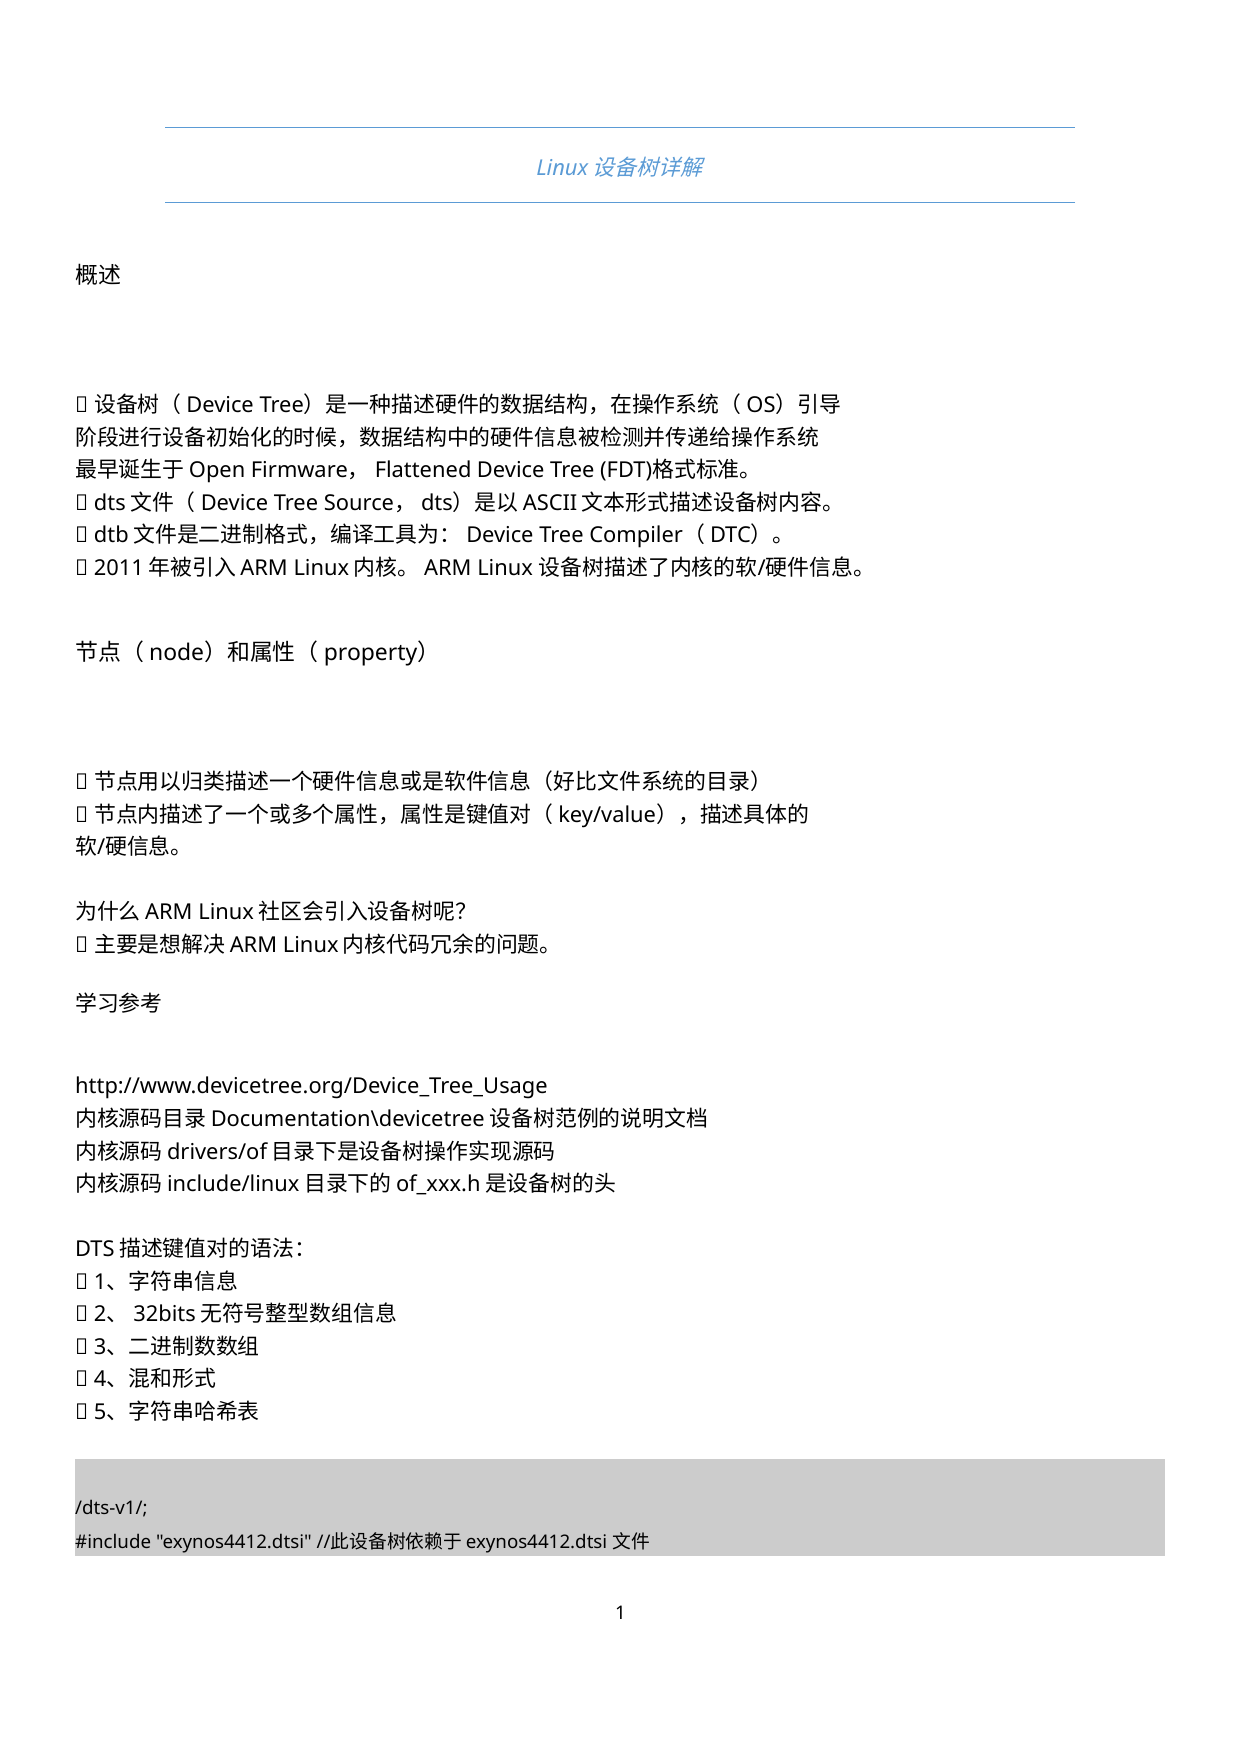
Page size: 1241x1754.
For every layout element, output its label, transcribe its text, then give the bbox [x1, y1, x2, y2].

text  设备树（ Device Tree）是一种描述硬件的数据结构，在操作系统（ OS）引导 [75, 387, 1165, 420]
subtitle 学习参考 [75, 986, 1165, 1018]
text #include "exynos4412.dtsi" //此设备树依赖于exynos4412.dtsi 文件 [75, 1524, 1165, 1556]
text 最早诞生于Open Firmware， Flattened Device Tree (FDT)格式标准。 [75, 452, 1165, 485]
text 内核源码drivers/of目录下是设备树操作实现源码 [75, 1134, 1165, 1166]
subtitle 概述 [75, 241, 1165, 306]
text DTS描述键值对的语法： [75, 1231, 1165, 1264]
text  3、二进制数数组 [75, 1329, 1165, 1361]
text  2、 32bits无符号整型数组信息 [75, 1296, 1165, 1329]
text http://www.devicetree.org/Device_Tree_Usage [75, 1069, 1165, 1101]
text  主要是想解决ARM Linux内核代码冗余的问题。 [75, 926, 1165, 959]
text  节点用以归类描述一个硬件信息或是软件信息（好比文件系统的目录） [75, 764, 1165, 796]
text Linux设备树详解 [165, 128, 1075, 202]
text  5、字符串哈希表 [75, 1394, 1165, 1426]
text 内核源码目录Documentation\devicetree设备树范例的说明文档 [75, 1101, 1165, 1134]
text 软/硬信息。 [75, 829, 1165, 861]
text  dts文件（ Device Tree Source， dts）是以ASCII文本形式描述设备树内容。 [75, 485, 1165, 517]
subtitle 节点（ node）和属性（ property） [75, 618, 1165, 683]
text 为什么ARM Linux社区会引入设备树呢？ [75, 894, 1165, 926]
text  4、混和形式 [75, 1361, 1165, 1394]
text 内核源码include/linux目录下的of_xxx.h是设备树的头 [75, 1166, 1165, 1199]
text /dts-v1/; [75, 1491, 1165, 1524]
text 阶段进行设备初始化的时候，数据结构中的硬件信息被检测并传递给操作系统 [75, 420, 1165, 452]
text  1、字符串信息 [75, 1264, 1165, 1296]
text  节点内描述了一个或多个属性，属性是键值对（ key/value），描述具体的 [75, 796, 1165, 829]
text  dtb文件是二进制格式，编译工具为： Device Tree Compiler（ DTC）。 [75, 517, 1165, 550]
text  2011年被引入ARM Linux内核。 ARM Linux 设备树描述了内核的软/硬件信息。 [75, 550, 1165, 582]
